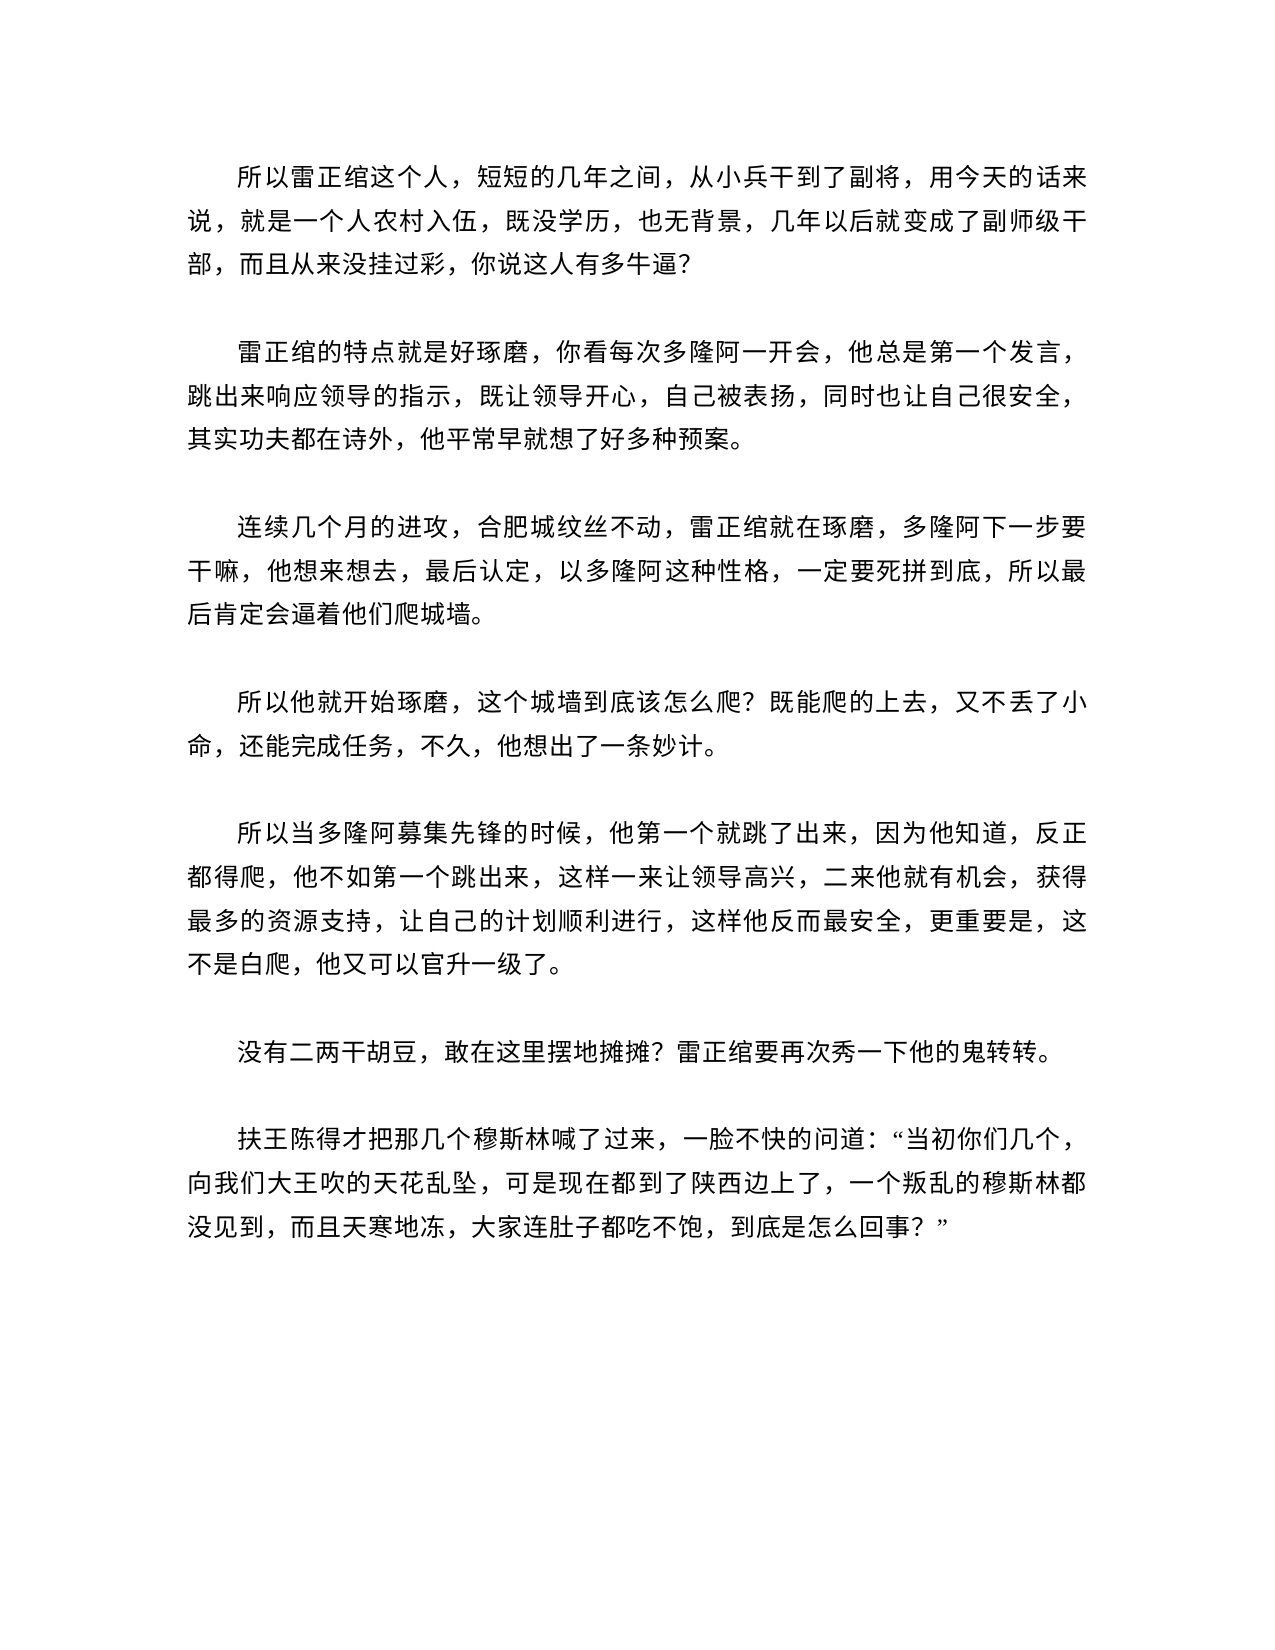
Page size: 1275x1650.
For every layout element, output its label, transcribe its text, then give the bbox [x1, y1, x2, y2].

text 所以他就开始琢磨，这个城墙到底该怎么爬？既能爬的上去，又不丢了小命，还能完成任务，不久，他想出了一条妙计。 [187, 675, 1087, 762]
text 连续几个月的进攻，合肥城纹丝不动，雷正绾就在琢磨，多隆阿下一步要干嘛，他想来想去，最后认定，以多隆阿这种性格，一定要死拼到底，所以最后肯定会逼着他们爬城墙。 [187, 500, 1087, 631]
text 所以雷正绾这个人，短短的几年之间，从小兵干到了副将，用今天的话来说，就是一个人农村入伍，既没学历，也无背景，几年以后就变成了副师级干部，而且从来没挂过彩，你说这人有多牛逼？ [187, 150, 1087, 281]
text 没有二两干胡豆，敢在这里摆地摊摊？雷正绾要再次秀一下他的鬼转转。 [187, 1025, 1087, 1069]
text 扶王陈得才把那几个穆斯林喊了过来，一脸不快的问道：“当初你们几个，向我们大王吹的天花乱坠，可是现在都到了陕西边上了，一个叛乱的穆斯林都没见到，而且天寒地冻，大家连肚子都吃不饱，到底是怎么回事？” [187, 1112, 1087, 1244]
text 所以当多隆阿募集先锋的时候，他第一个就跳了出来，因为他知道，反正都得爬，他不如第一个跳出来，这样一来让领导高兴，二来他就有机会，获得最多的资源支持，让自己的计划顺利进行，这样他反而最安全，更重要是，这不是白爬，他又可以官升一级了。 [187, 806, 1087, 981]
text 雷正绾的特点就是好琢磨，你看每次多隆阿一开会，他总是第一个发言，跳出来响应领导的指示，既让领导开心，自己被表扬，同时也让自己很安全，其实功夫都在诗外，他平常早就想了好多种预案。 [187, 325, 1087, 456]
